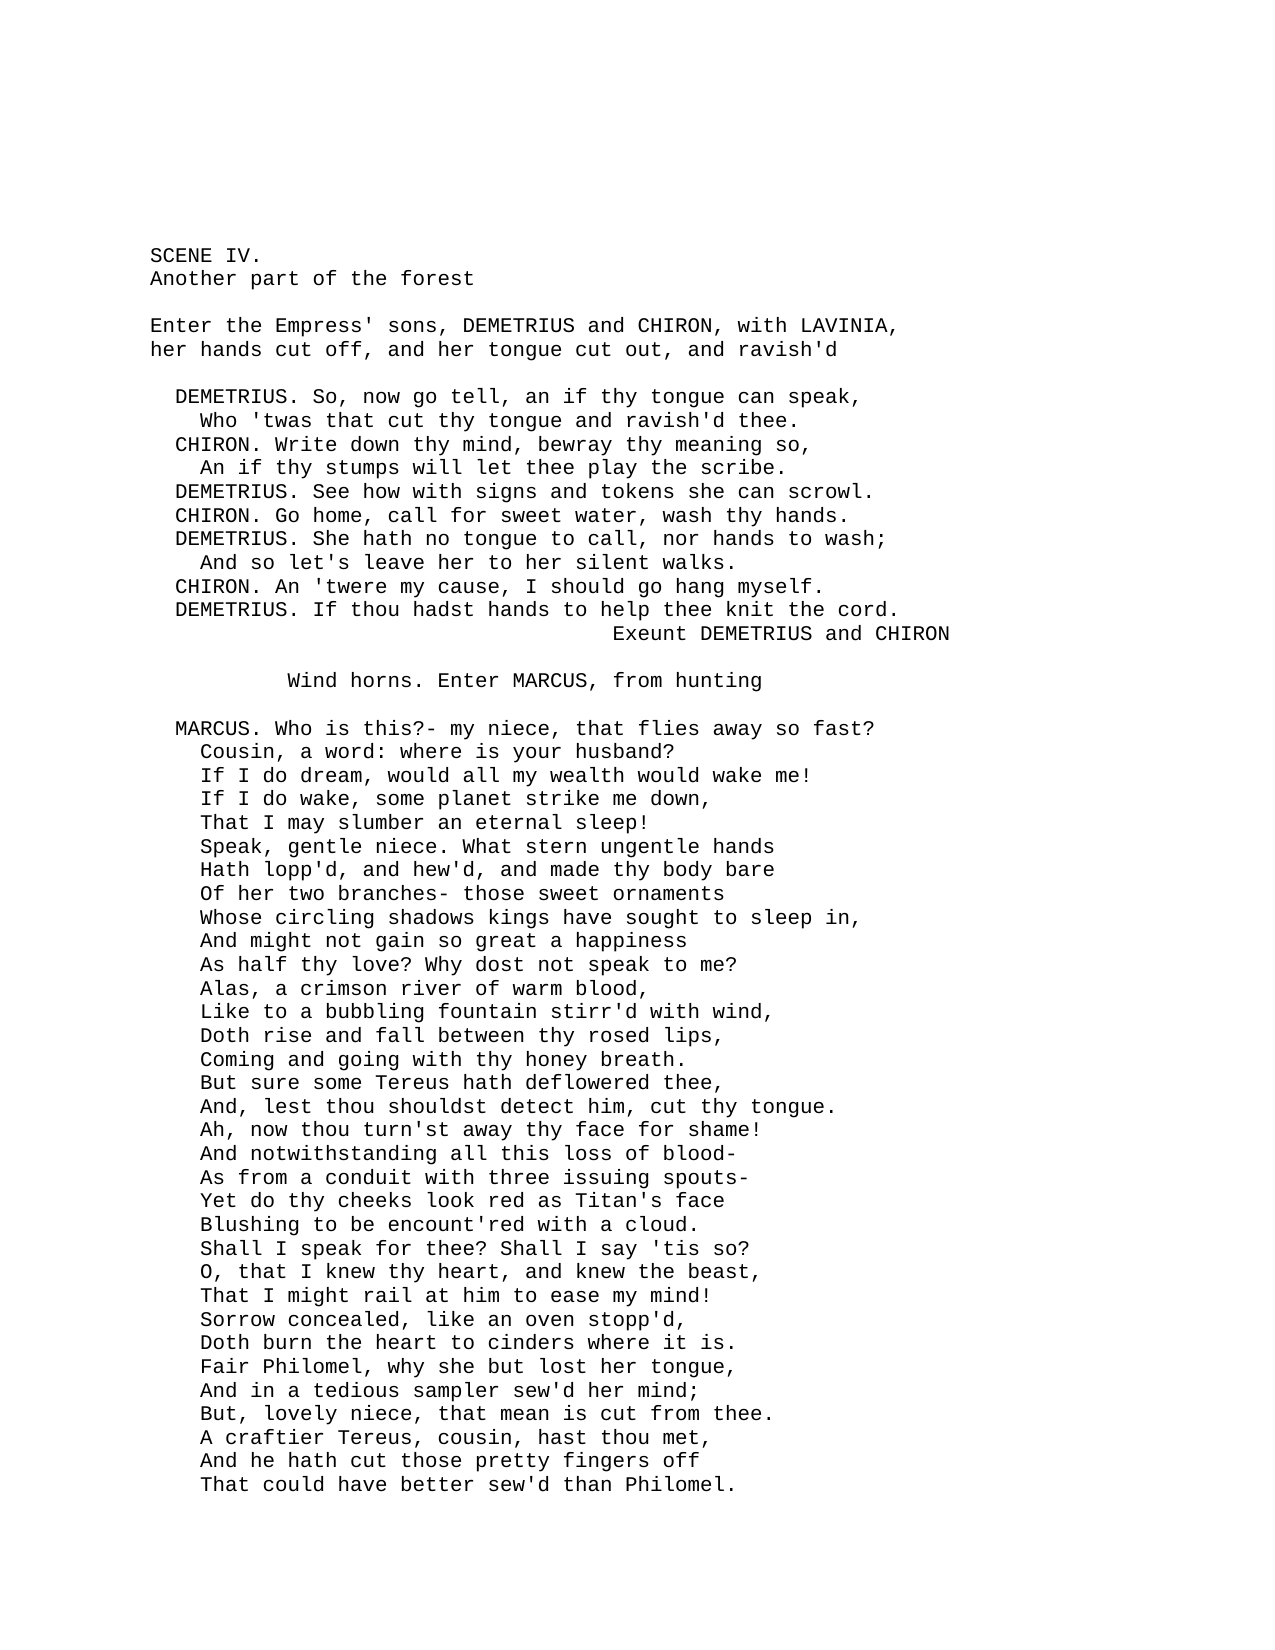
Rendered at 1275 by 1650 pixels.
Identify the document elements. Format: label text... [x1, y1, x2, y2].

text Shall I speak for thee? Shall I say 'tis so? [150, 1238, 1125, 1261]
text Whose circling shadows kings have sought to sleep in, [150, 907, 1125, 930]
text Doth rise and fall between thy rosed lips, [150, 1025, 1125, 1048]
text Enter the Empress' sons, DEMETRIUS and CHIRON, with LAVINIA, [150, 316, 1125, 339]
text her hands cut off, and her tongue cut out, and ravish'd [150, 339, 1125, 363]
text As half thy love? Why dost not speak to me? [150, 954, 1125, 978]
text Cousin, a word: where is your husband? [150, 741, 1125, 765]
text As from a conduit with three issuing spouts- [150, 1167, 1125, 1190]
text An if thy stumps will let thee play the scribe. [150, 457, 1125, 481]
text Speak, gentle niece. What stern ungentle hands [150, 836, 1125, 859]
text And in a tedious sampler sew'd her mind; [150, 1379, 1125, 1403]
text SCENE IV. [150, 244, 1125, 268]
text CHIRON. Go home, call for sweet water, wash thy hands. [150, 505, 1125, 528]
text A craftier Tereus, cousin, hast thou met, [150, 1427, 1125, 1451]
text Who 'twas that cut thy tongue and ravish'd thee. [150, 410, 1125, 434]
text Like to a bubbling fountain stirr'd with wind, [150, 1001, 1125, 1025]
text And notwithstanding all this loss of blood- [150, 1143, 1125, 1167]
text That I might rail at him to ease my mind! [150, 1285, 1125, 1309]
text O, that I knew thy heart, and knew the beast, [150, 1261, 1125, 1285]
text Alas, a crimson river of warm blood, [150, 978, 1125, 1001]
text Another part of the forest [150, 268, 1125, 292]
text Sorrow concealed, like an oven stopp'd, [150, 1309, 1125, 1332]
text DEMETRIUS. See how with signs and tokens she can scrowl. [150, 481, 1125, 505]
text But, lovely niece, that mean is cut from thee. [150, 1403, 1125, 1427]
text But sure some Tereus hath deflowered thee, [150, 1072, 1125, 1096]
text DEMETRIUS. She hath no tongue to call, nor hands to wash; [150, 528, 1125, 552]
text Doth burn the heart to cinders where it is. [150, 1332, 1125, 1356]
text Coming and going with thy honey breath. [150, 1048, 1125, 1072]
text If I do wake, some planet strike me down, [150, 788, 1125, 812]
text Ah, now thou turn'st away thy face for shame! [150, 1119, 1125, 1143]
text That I may slumber an eternal sleep! [150, 812, 1125, 836]
text Yet do thy cheeks look red as Titan's face [150, 1190, 1125, 1214]
text Fair Philomel, why she but lost her tongue, [150, 1356, 1125, 1379]
text If I do dream, would all my wealth would wake me! [150, 765, 1125, 788]
text And, lest thou shouldst detect him, cut thy tongue. [150, 1096, 1125, 1119]
text That could have better sew'd than Philomel. [150, 1474, 1125, 1498]
text Hath lopp'd, and hew'd, and made thy body bare [150, 859, 1125, 883]
text Wind horns. Enter MARCUS, from hunting [150, 670, 1125, 694]
text Exeunt DEMETRIUS and CHIRON [150, 623, 1125, 647]
text MARCUS. Who is this?- my niece, that flies away so fast? [150, 717, 1125, 741]
text DEMETRIUS. If thou hadst hands to help thee knit the cord. [150, 599, 1125, 623]
text Of her two branches- those sweet ornaments [150, 883, 1125, 907]
text CHIRON. Write down thy mind, bewray thy meaning so, [150, 434, 1125, 457]
text And so let's leave her to her silent walks. [150, 552, 1125, 576]
text DEMETRIUS. So, now go tell, an if thy tongue can speak, [150, 386, 1125, 410]
text And might not gain so great a happiness [150, 930, 1125, 954]
text CHIRON. An 'twere my cause, I should go hang myself. [150, 576, 1125, 599]
text Blushing to be encount'red with a cloud. [150, 1214, 1125, 1238]
text And he hath cut those pretty fingers off [150, 1451, 1125, 1474]
